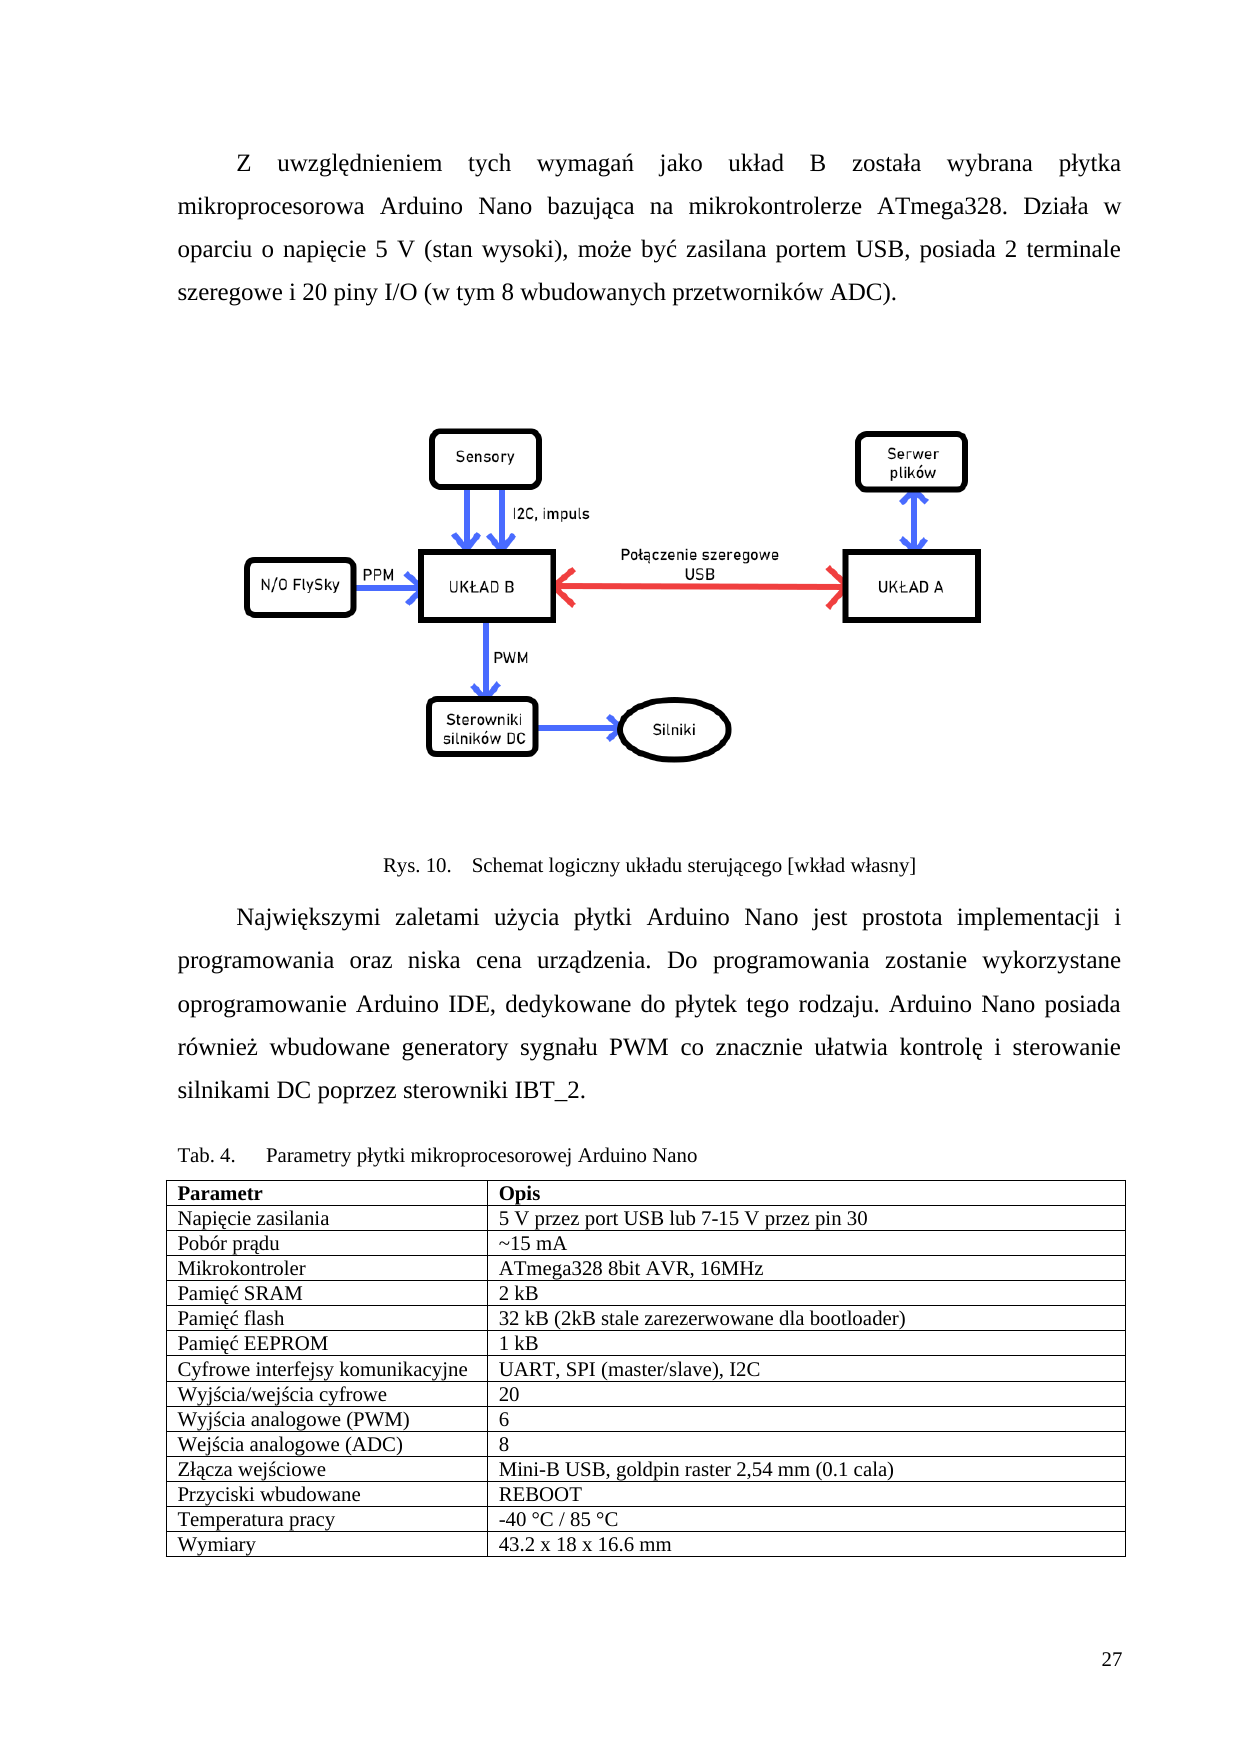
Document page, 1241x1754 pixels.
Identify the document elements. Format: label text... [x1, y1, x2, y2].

table_header Opis [488, 1181, 1125, 1205]
table_header Parametr [167, 1181, 487, 1205]
table_cell REBOOT [488, 1482, 1125, 1506]
table_cell 43.2 x 18 x 16.6 mm [488, 1532, 1125, 1556]
text Największymi zaletami użycia płytki Arduino Nano jest prostota implementacji i programowania oraz niska cena urządzenia. Do programowania zostanie wykorzystane oprogramowanie Arduino IDE, dedykowane do płytek tego rodzaju. Arduino Nano posiada również wbudowane generatory sygnału PWM co znacznie ułatwia kontrolę i sterowanie silnikami DC poprzez sterowniki IBT_2. [177, 902, 1122, 1104]
table_cell Wejścia analogowe (ADC) [167, 1432, 487, 1456]
text Z uwzględnieniem tych wymagań jako układ B została wybrana płytka mikroprocesorowa Arduino Nano bazująca na mikrokontrolerze ATmega328. Działa w oparciu o napięcie 5 V (stan wysoki), może być zasilana portem USB, posiada 2 terminale szeregowe i 20 piny I/O (w tym 8 wbudowanych przetworników ADC). [177, 148, 1122, 306]
table_cell 1 kB [488, 1331, 1125, 1355]
table_cell -40 °C / 85 °C [488, 1507, 1125, 1531]
table_cell 20 [488, 1382, 1125, 1406]
table_cell 8 [488, 1432, 1125, 1456]
table_cell Mini-B USB, goldpin raster 2,54 mm (0.1 cala) [488, 1457, 1125, 1481]
table_cell Wyjścia/wejścia cyfrowe [167, 1382, 487, 1406]
table_cell Wymiary [167, 1532, 487, 1556]
table_cell Wyjścia analogowe (PWM) [167, 1407, 487, 1431]
table_cell 2 kB [488, 1281, 1125, 1305]
table_cell UART, SPI (master/slave), I2C [488, 1356, 1125, 1381]
table_cell Pamięć EEPROM [167, 1331, 487, 1355]
table_cell Napięcie zasilania [167, 1206, 487, 1230]
table_cell 32 kB (2kB stale zarezerwowane dla bootloader) [488, 1306, 1125, 1330]
picture [181, 340, 1089, 839]
table_cell Przyciski wbudowane [167, 1482, 487, 1506]
table_cell Pamięć flash [167, 1306, 487, 1330]
table_cell 6 [488, 1407, 1125, 1431]
table_cell ~15 mA [488, 1231, 1125, 1255]
text Parametry płytki mikroprocesorowej Arduino Nano [177, 1143, 1122, 1167]
table_cell Pobór prądu [167, 1231, 487, 1255]
table_cell Złącza wejściowe [167, 1457, 487, 1481]
table_cell Cyfrowe interfejsy komunikacyjne [167, 1356, 487, 1381]
table_cell Temperatura pracy [167, 1507, 487, 1531]
table_cell Mikrokontroler [167, 1256, 487, 1280]
table_cell ATmega328 8bit AVR, 16MHz [488, 1256, 1125, 1280]
table_cell Pamięć SRAM [167, 1281, 487, 1305]
table_cell 5 V przez port USB lub 7-15 V przez pin 30 [488, 1206, 1125, 1230]
